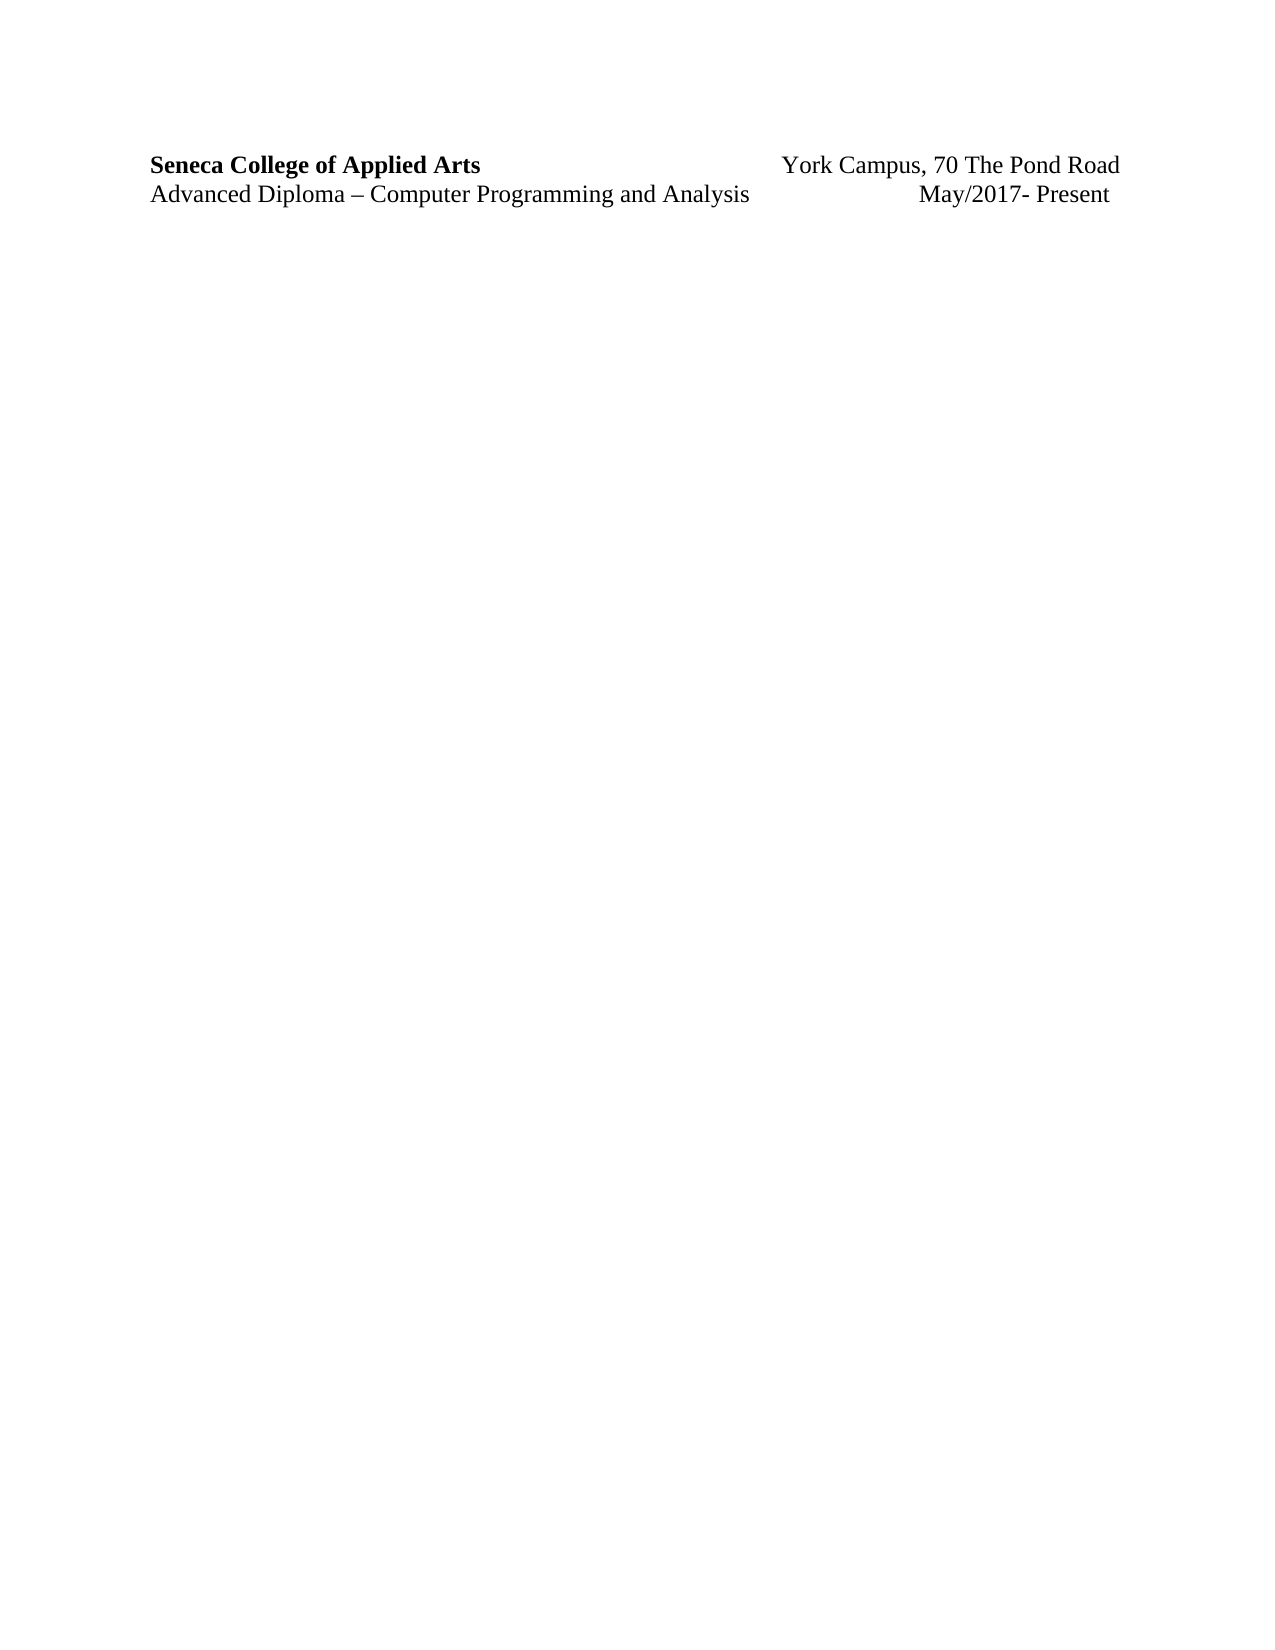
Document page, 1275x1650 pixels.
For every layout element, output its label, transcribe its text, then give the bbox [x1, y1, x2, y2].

text Advanced Diploma – Computer Programming and Analysis May/2017- Present [150, 179, 1125, 207]
text Seneca College of Applied Arts York Campus, 70 The Pond Road [150, 150, 1125, 179]
